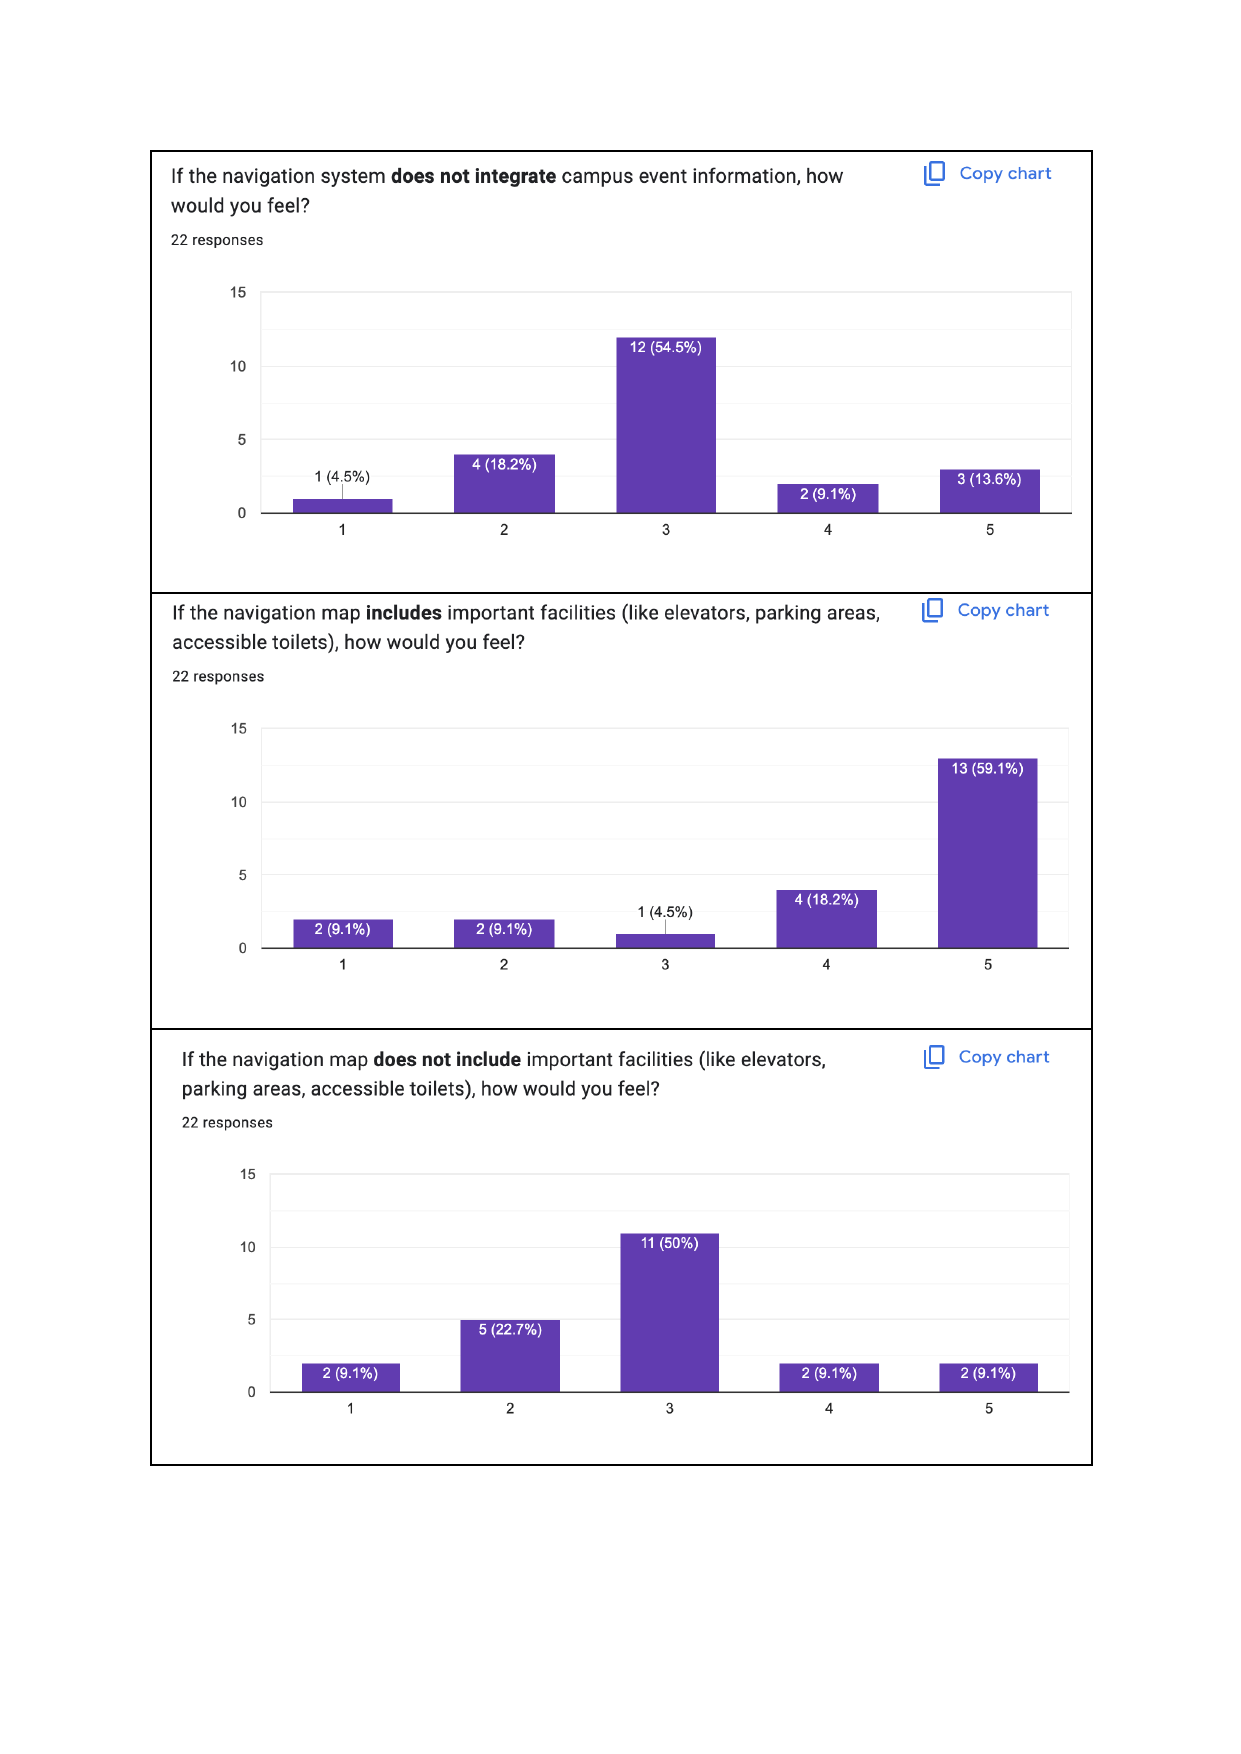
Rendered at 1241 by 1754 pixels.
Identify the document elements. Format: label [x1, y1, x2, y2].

table_cell [152, 152, 1091, 592]
picture [162, 1030, 1080, 1452]
picture [162, 594, 1080, 1016]
table_cell [152, 594, 1091, 1028]
table_cell [152, 1030, 1091, 1464]
picture [162, 152, 1080, 580]
